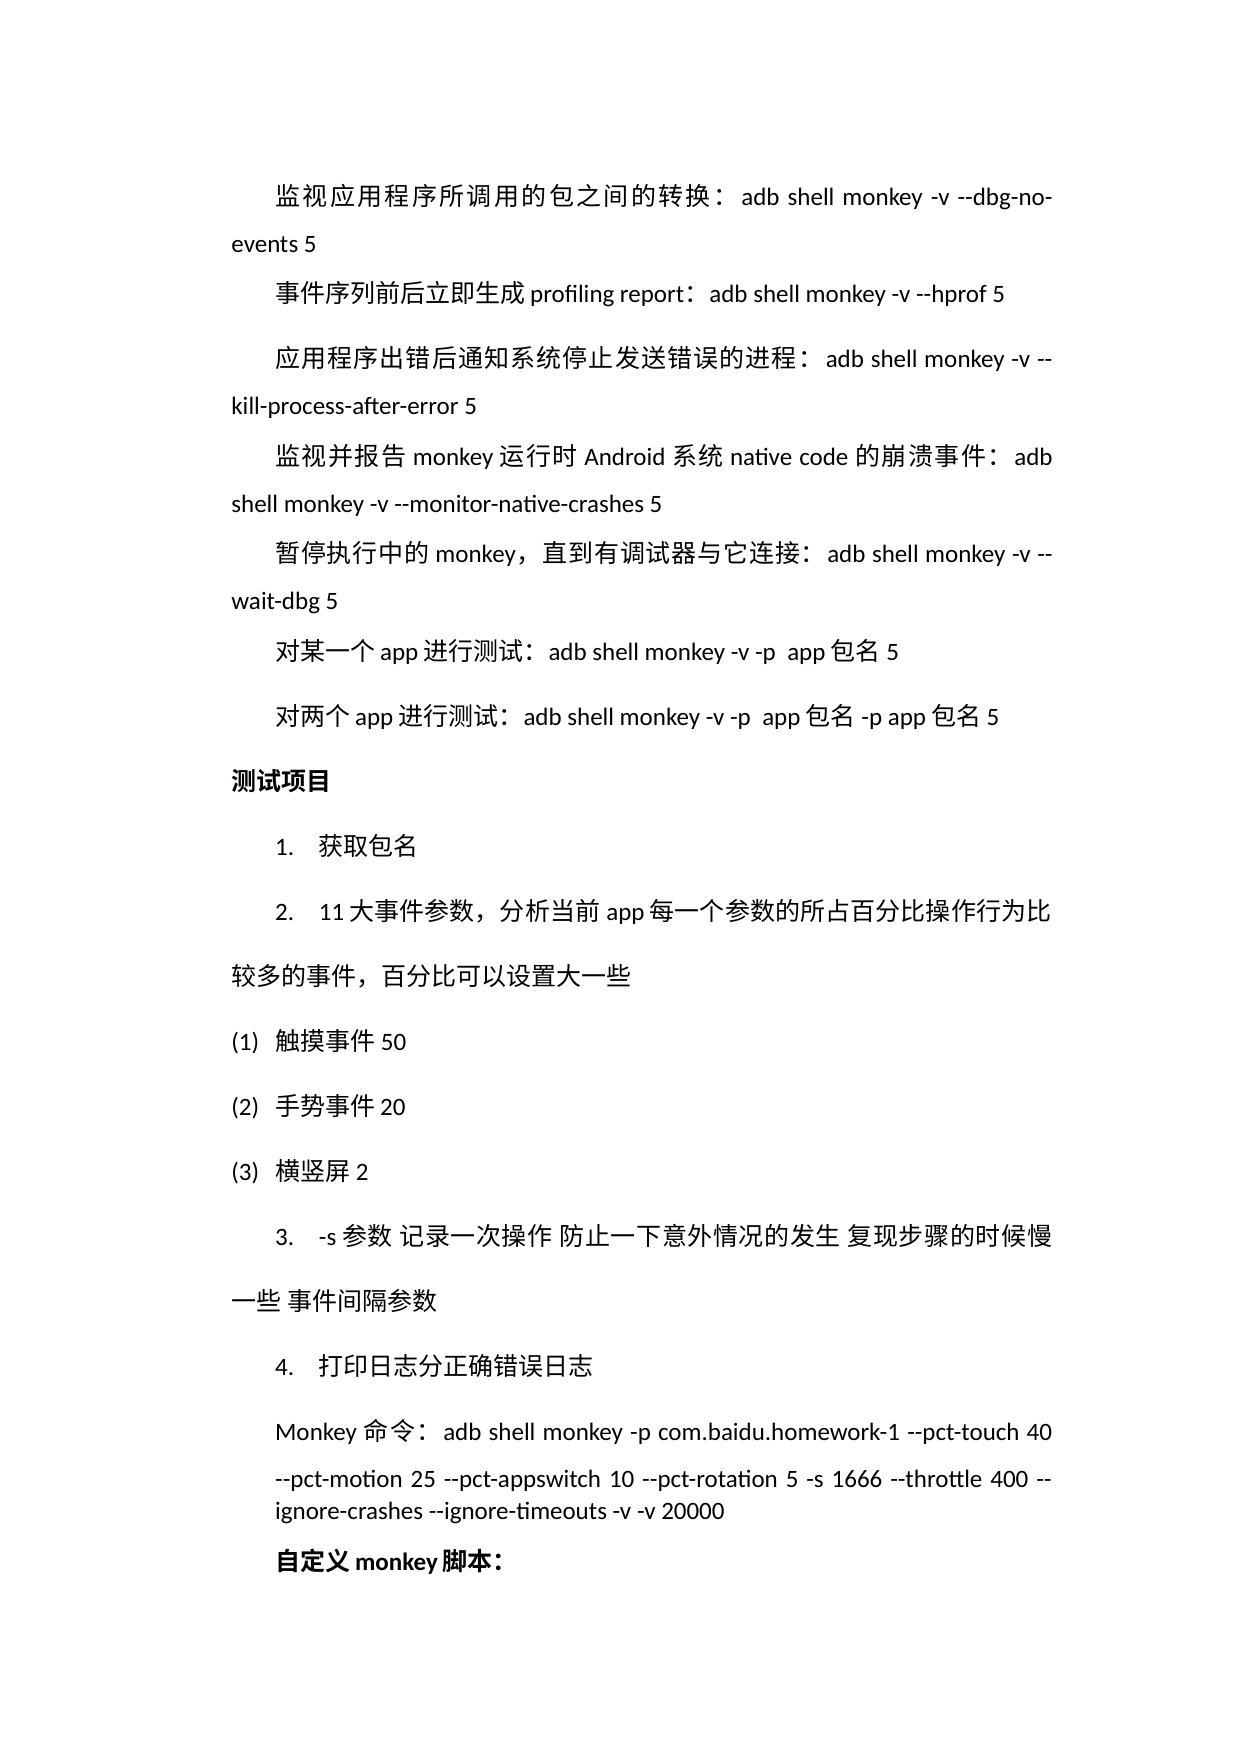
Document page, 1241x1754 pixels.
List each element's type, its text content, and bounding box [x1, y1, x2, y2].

list Monkey命令：adb shell monkey -p com.baidu.homework-1 --pct-touch 40 --pct-motion 25 --pct-appswitch 10 --pct-rotation 5 -s 1666 --throttle 400 --ignore-crashes --ignore-timeouts -v -v 20000 [275, 1397, 1053, 1527]
list -s参数 记录一次操作 防止一下意外情况的发生 复现步骤的时候慢一些 事件间隔参数 [231, 1202, 1053, 1332]
text 暂停执行中的monkey，直到有调试器与它连接：adb shell monkey -v --wait-dbg 5 [231, 519, 1053, 617]
list 横竖屏 2 [187, 1137, 1053, 1202]
text 对两个app进行测试：adb shell monkey -v -p app包名 -p app包名 5 [231, 682, 1053, 747]
text 监视应用程序所调用的包之间的转换：adb shell monkey -v --dbg-no-events 5 [231, 162, 1053, 259]
text 事件序列前后立即生成profiling report：adb shell monkey -v --hprof 5 [231, 259, 1053, 324]
text 对某一个app进行测试：adb shell monkey -v -p app包名 5 [231, 617, 1053, 682]
list 打印日志分正确错误日志 [231, 1332, 1053, 1397]
text 监视并报告monkey运行时Android系统native code的崩溃事件：adb shell monkey -v --monitor-native-crashes 5 [231, 422, 1053, 519]
list 手势事件20 [187, 1072, 1053, 1137]
list 自定义monkey脚本： [275, 1527, 1053, 1592]
list 11大事件参数，分析当前app每一个参数的所占百分比操作行为比较多的事件，百分比可以设置大一些 [231, 877, 1053, 1007]
list 获取包名 [231, 812, 1053, 877]
list 触摸事件 50 [187, 1007, 1053, 1072]
text 应用程序出错后通知系统停止发送错误的进程：adb shell monkey -v --kill-process-after-error 5 [231, 324, 1053, 422]
text 测试项目 [187, 747, 1053, 812]
